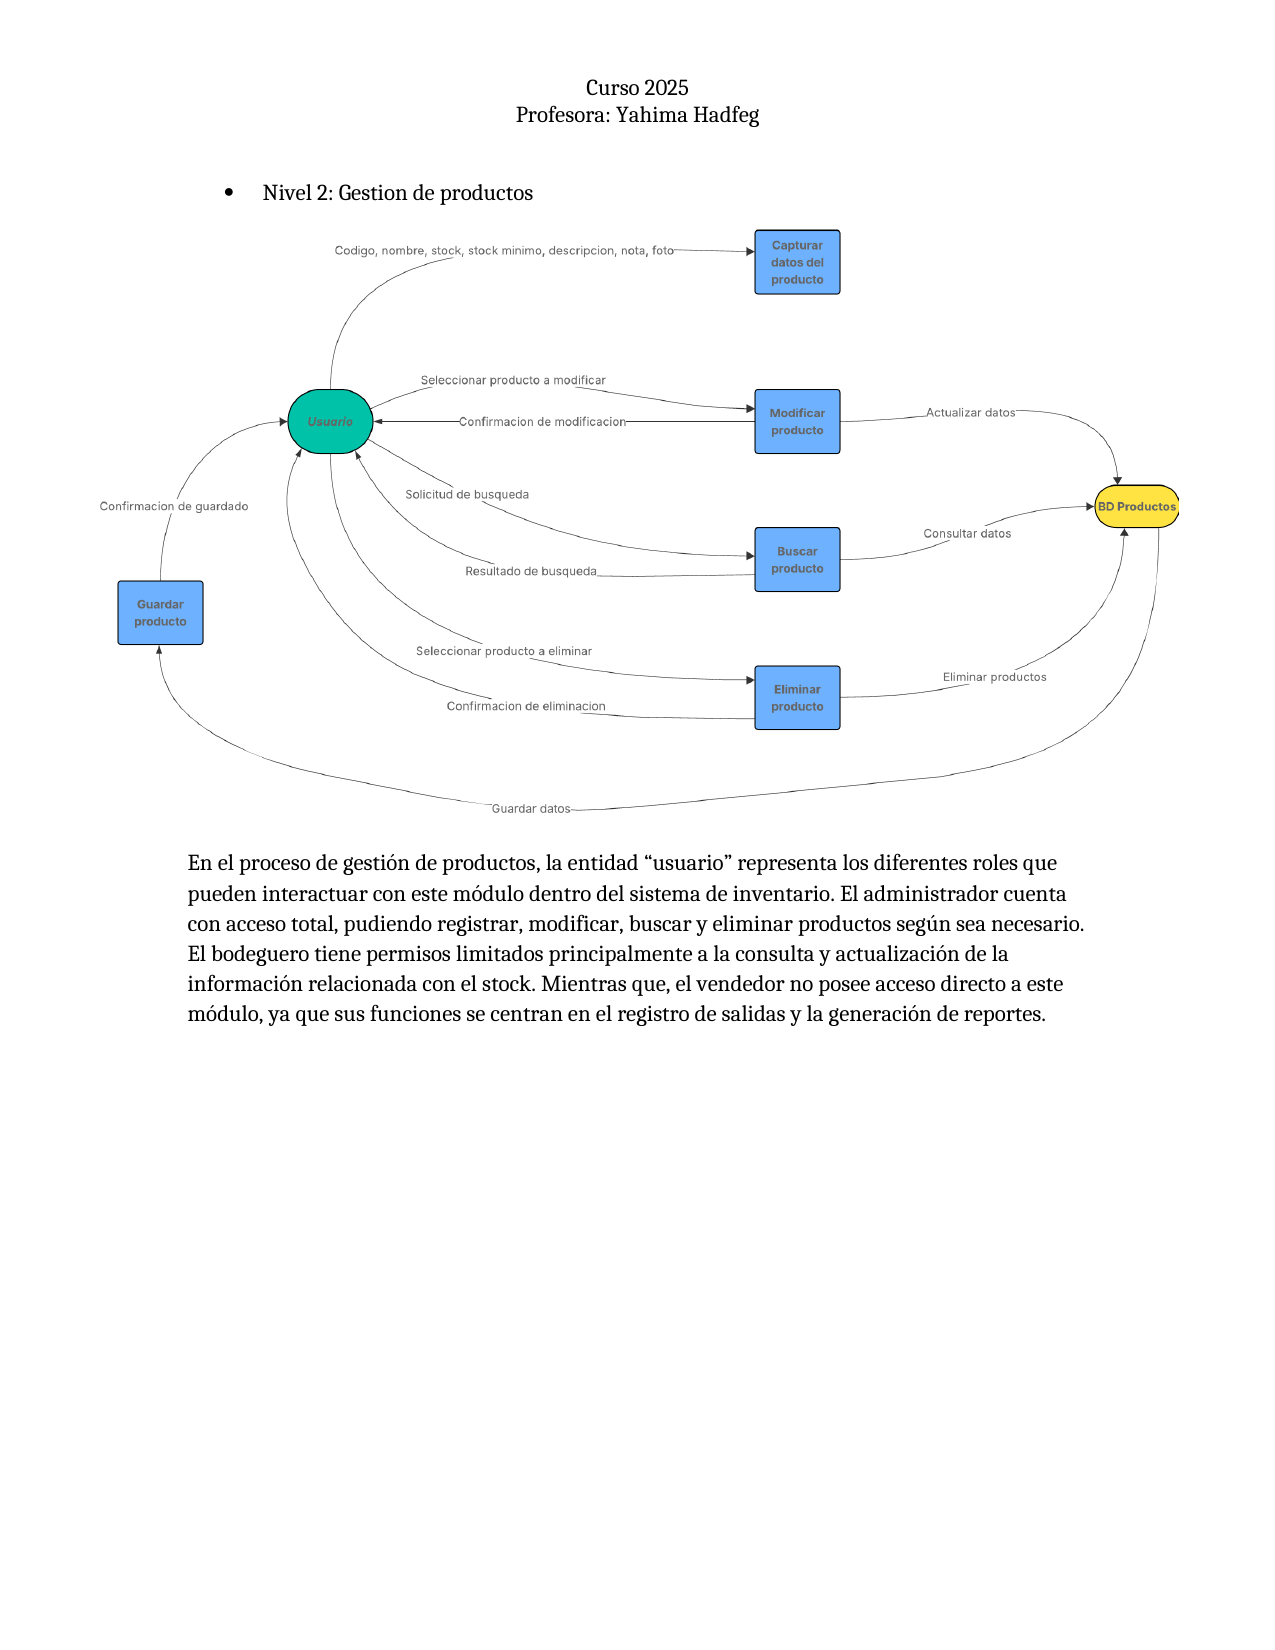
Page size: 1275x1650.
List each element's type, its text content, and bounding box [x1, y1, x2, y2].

picture [96, 224, 1179, 822]
text En el proceso de gestión de productos, la entidad “usuario” representa los diferentes roles que pueden interactuar con este módulo dentro del sistema de inventario. El administrador cuenta con acceso total, pudiendo registrar, modificar, buscar y eliminar productos según sea necesario. El bodeguero tiene permisos limitados principalmente a la consulta y actualización de la información relacionada con el stock. Mientras que, el vendedor no posee acceso directo a este módulo, ya que sus funciones se centran en el registro de salidas y la generación de reportes. [187, 822, 1087, 1028]
list Nivel 2: Gestion de productos [225, 180, 1087, 207]
